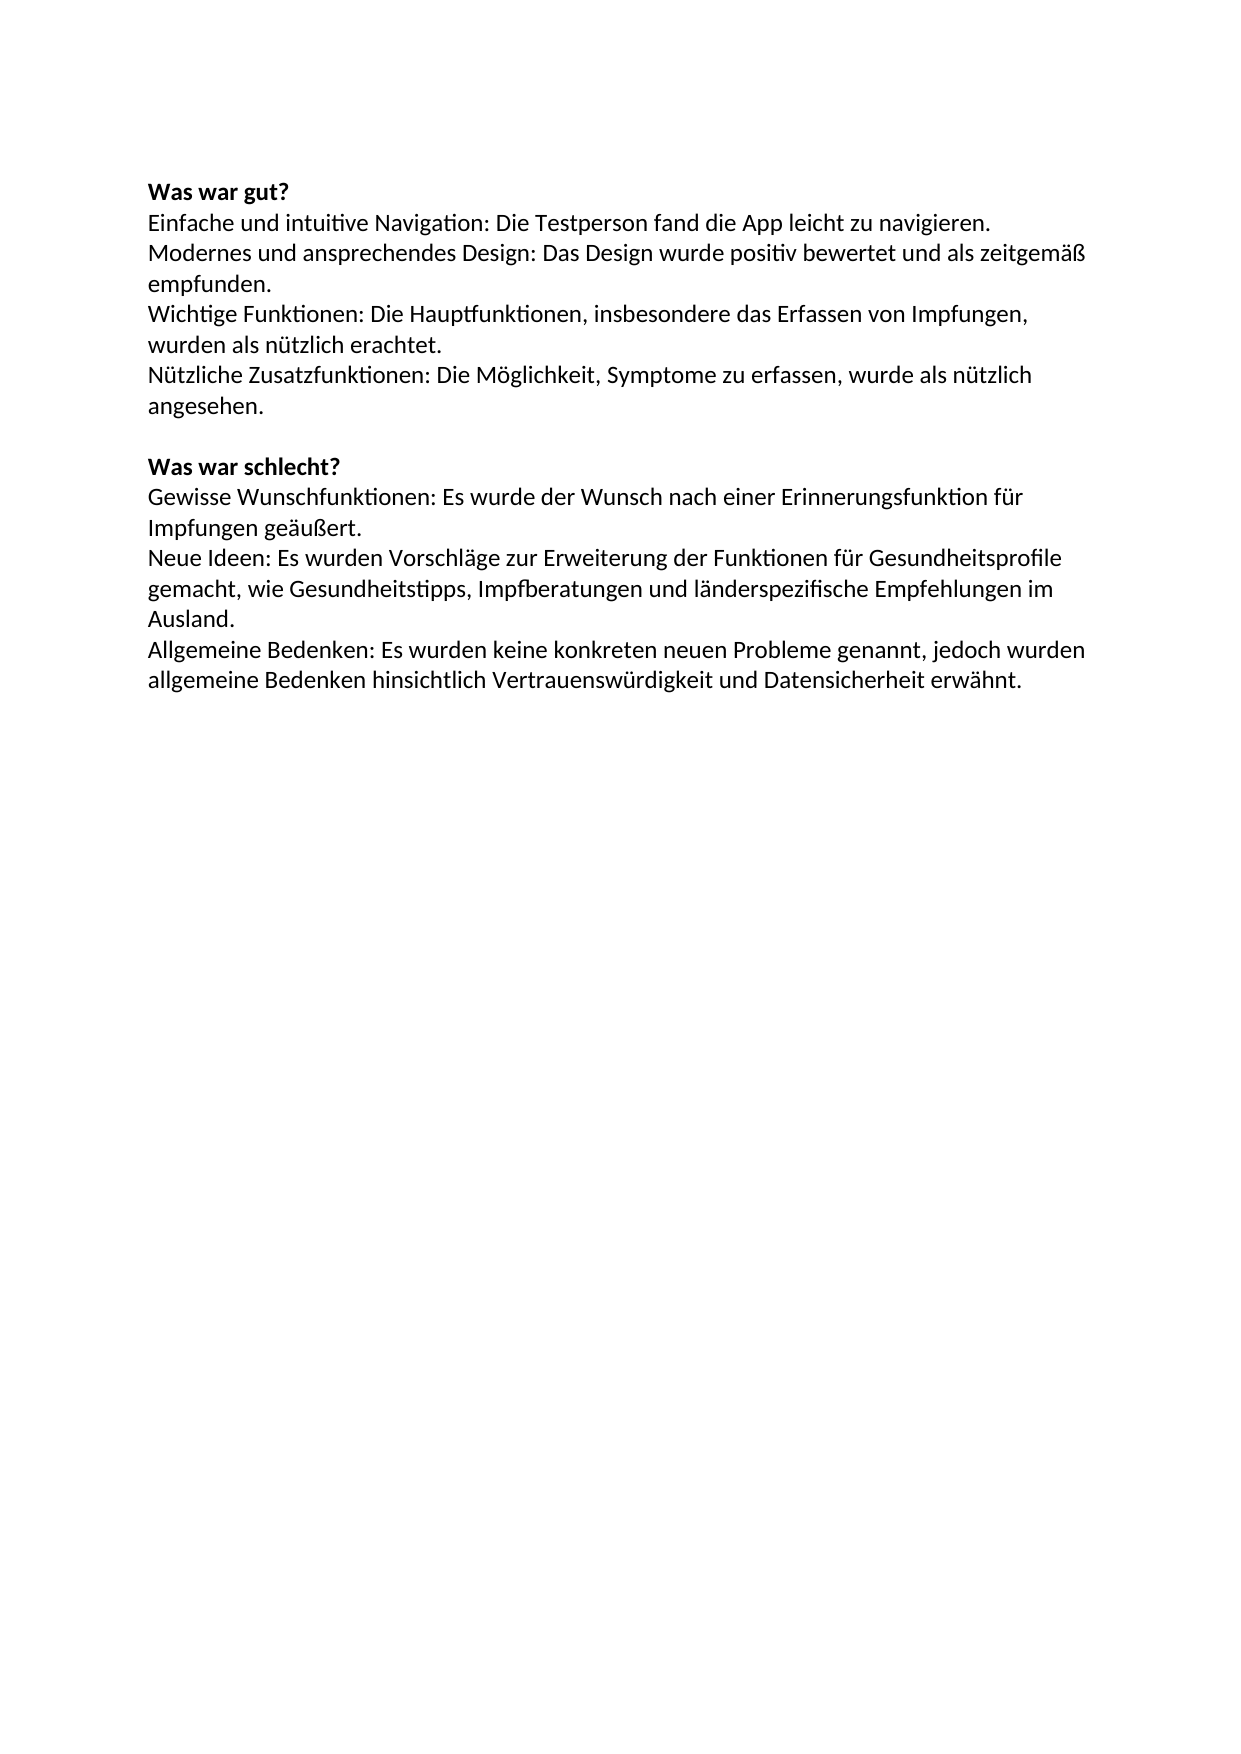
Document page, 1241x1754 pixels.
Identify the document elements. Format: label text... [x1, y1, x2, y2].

text Allgemeine Bedenken: Es wurden keine konkreten neuen Probleme genannt, jedoch wurden allgemeine Bedenken hinsichtlich Vertrauenswürdigkeit und Datensicherheit erwähnt. [148, 634, 1093, 695]
text Einfache und intuitive Navigation: Die Testperson fand die App leicht zu navigieren. [148, 207, 1093, 237]
text Modernes und ansprechendes Design: Das Design wurde positiv bewertet und als zeitgemäß empfunden. [148, 237, 1093, 298]
text Was war schlecht? [148, 451, 1093, 482]
text Was war gut? [148, 176, 1093, 207]
text Gewisse Wunschfunktionen: Es wurde der Wunsch nach einer Erinnerungsfunktion für Impfungen geäußert. [148, 482, 1093, 543]
text Nützliche Zusatzfunktionen: Die Möglichkeit, Symptome zu erfassen, wurde als nützlich angesehen. [148, 359, 1093, 421]
text Wichtige Funktionen: Die Hauptfunktionen, insbesondere das Erfassen von Impfungen, wurden als nützlich erachtet. [148, 298, 1093, 359]
text Neue Ideen: Es wurden Vorschläge zur Erweiterung der Funktionen für Gesundheitsprofile gemacht, wie Gesundheitstipps, Impfberatungen und länderspezifische Empfehlungen im Ausland. [148, 543, 1093, 634]
